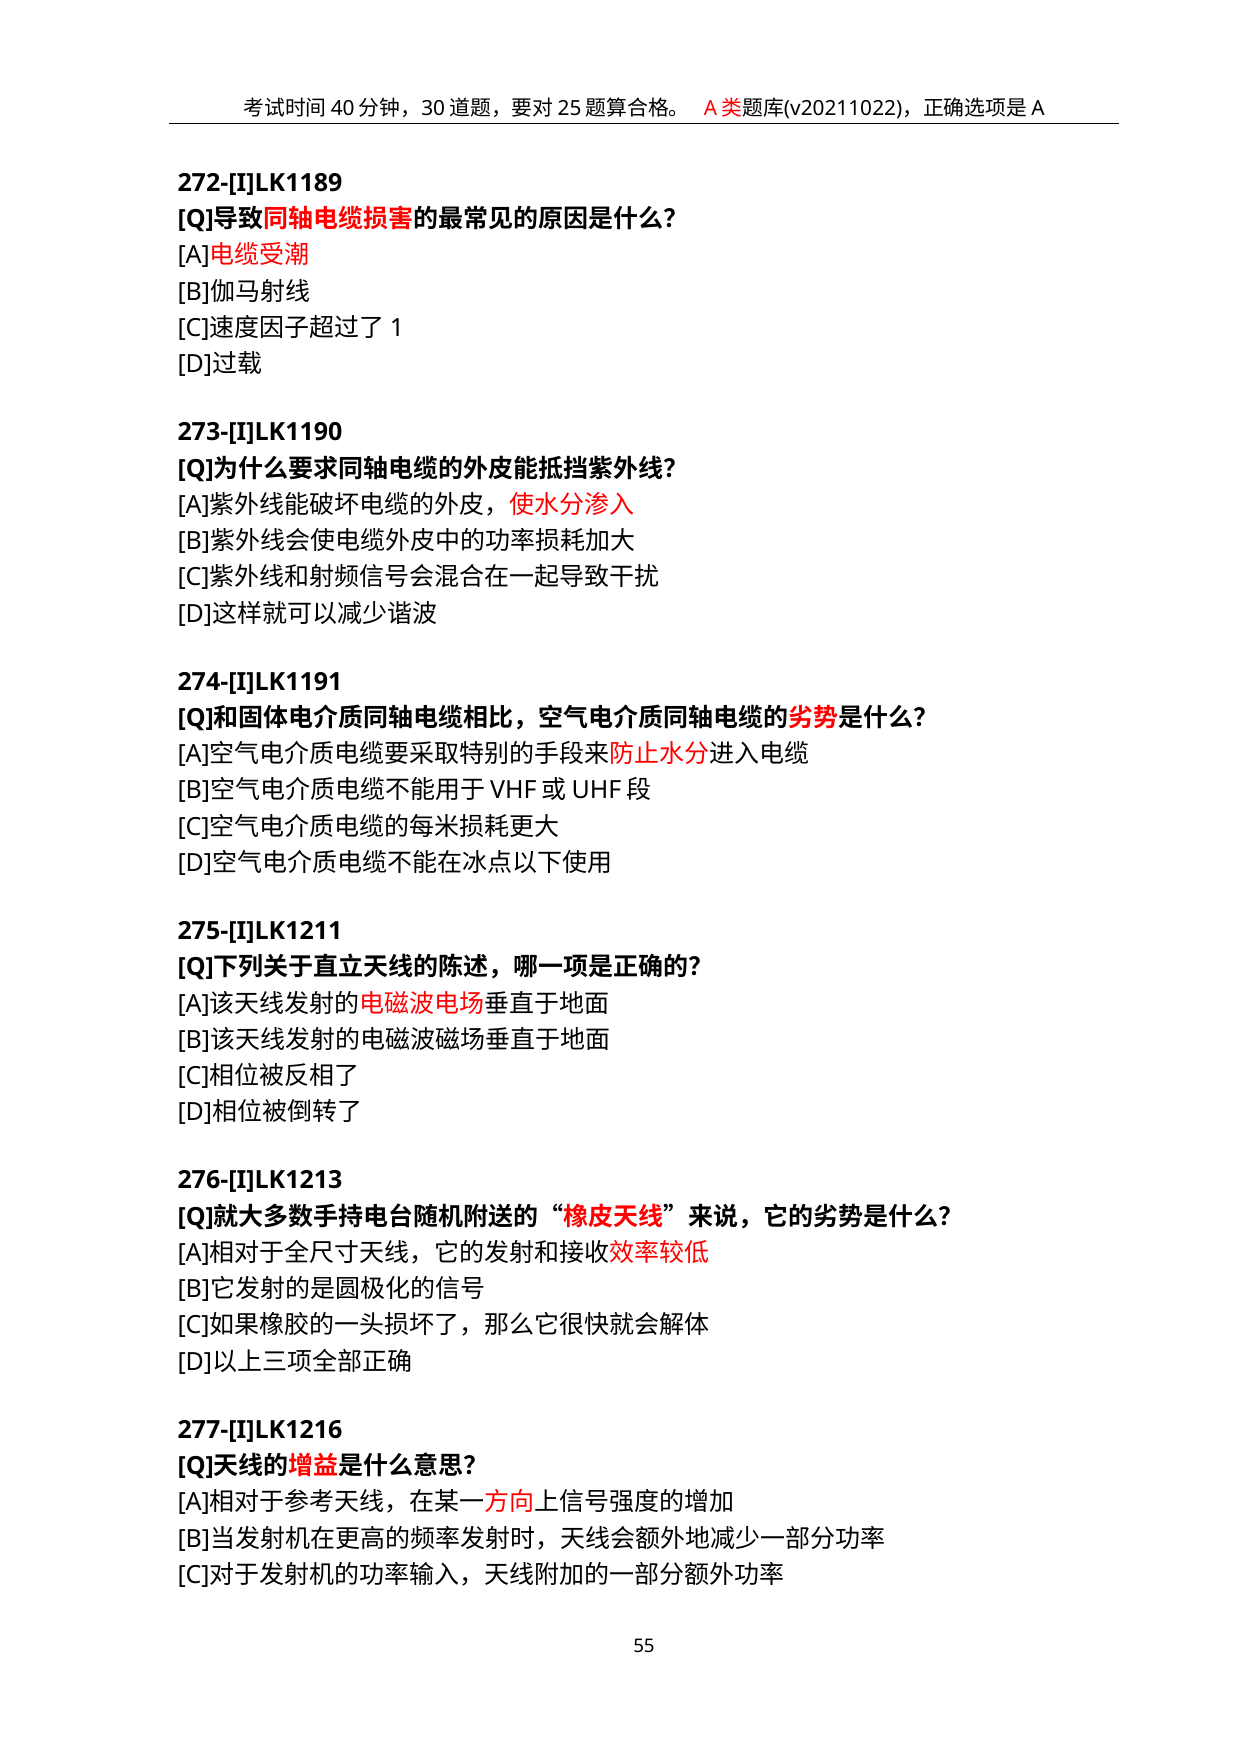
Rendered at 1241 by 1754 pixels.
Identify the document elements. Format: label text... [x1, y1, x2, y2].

text [A]空气电介质电缆要采取特别的手段来防止水分进入电缆 [177, 734, 1110, 770]
text [D]这样就可以减少谐波 [177, 593, 1110, 629]
text [Q]和固体电介质同轴电缆相比，空气电介质同轴电缆的劣势是什么？ [177, 697, 1110, 734]
text [A]电缆受潮 [177, 235, 1110, 271]
text [Q]就大多数手持电台随机附送的“橡皮天线”来说，它的劣势是什么？ [177, 1196, 1110, 1232]
text [A]相对于全尺寸天线，它的发射和接收效率较低 [177, 1232, 1110, 1269]
text [Q]导致同轴电缆损害的最常见的原因是什么？ [177, 199, 1110, 235]
text [C]对于发射机的功率输入，天线附加的一部分额外功率 [177, 1554, 1110, 1591]
text [C]紫外线和射频信号会混合在一起导致干扰 [177, 557, 1110, 593]
text [D]以上三项全部正确 [177, 1341, 1110, 1377]
text 276-[I]LK1213 [177, 1162, 1110, 1196]
text [Q]天线的增益是什么意思？ [177, 1446, 1110, 1482]
text [C]空气电介质电缆的每米损耗更大 [177, 806, 1110, 842]
text [B]空气电介质电缆不能用于VHF或UHF段 [177, 770, 1110, 806]
text [D]空气电介质电缆不能在冰点以下使用 [177, 842, 1110, 879]
text 277-[I]LK1216 [177, 1412, 1110, 1446]
text [B]它发射的是圆极化的信号 [177, 1269, 1110, 1305]
text [A]相对于参考天线，在某一方向上信号强度的增加 [177, 1482, 1110, 1518]
text [A]紫外线能破坏电缆的外皮，使水分渗入 [177, 484, 1110, 521]
text [B]该天线发射的电磁波磁场垂直于地面 [177, 1019, 1110, 1056]
text [C]速度因子超过了1 [177, 307, 1110, 344]
text 274-[I]LK1191 [177, 663, 1110, 697]
text 275-[I]LK1211 [177, 913, 1110, 947]
text [B]当发射机在更高的频率发射时，天线会额外地减少一部分功率 [177, 1518, 1110, 1554]
text [Q]下列关于直立天线的陈述，哪一项是正确的？ [177, 947, 1110, 983]
text [Q]为什么要求同轴电缆的外皮能抵挡紫外线？ [177, 448, 1110, 484]
text 272-[I]LK1189 [177, 165, 1110, 199]
text 273-[I]LK1190 [177, 414, 1110, 448]
text [D]相位被倒转了 [177, 1092, 1110, 1128]
text [B]伽马射线 [177, 271, 1110, 307]
text [D]过载 [177, 344, 1110, 380]
text [A]该天线发射的电磁波电场垂直于地面 [177, 983, 1110, 1019]
text [C]相位被反相了 [177, 1056, 1110, 1092]
text [C]如果橡胶的一头损坏了，那么它很快就会解体 [177, 1305, 1110, 1341]
text [B]紫外线会使电缆外皮中的功率损耗加大 [177, 521, 1110, 557]
